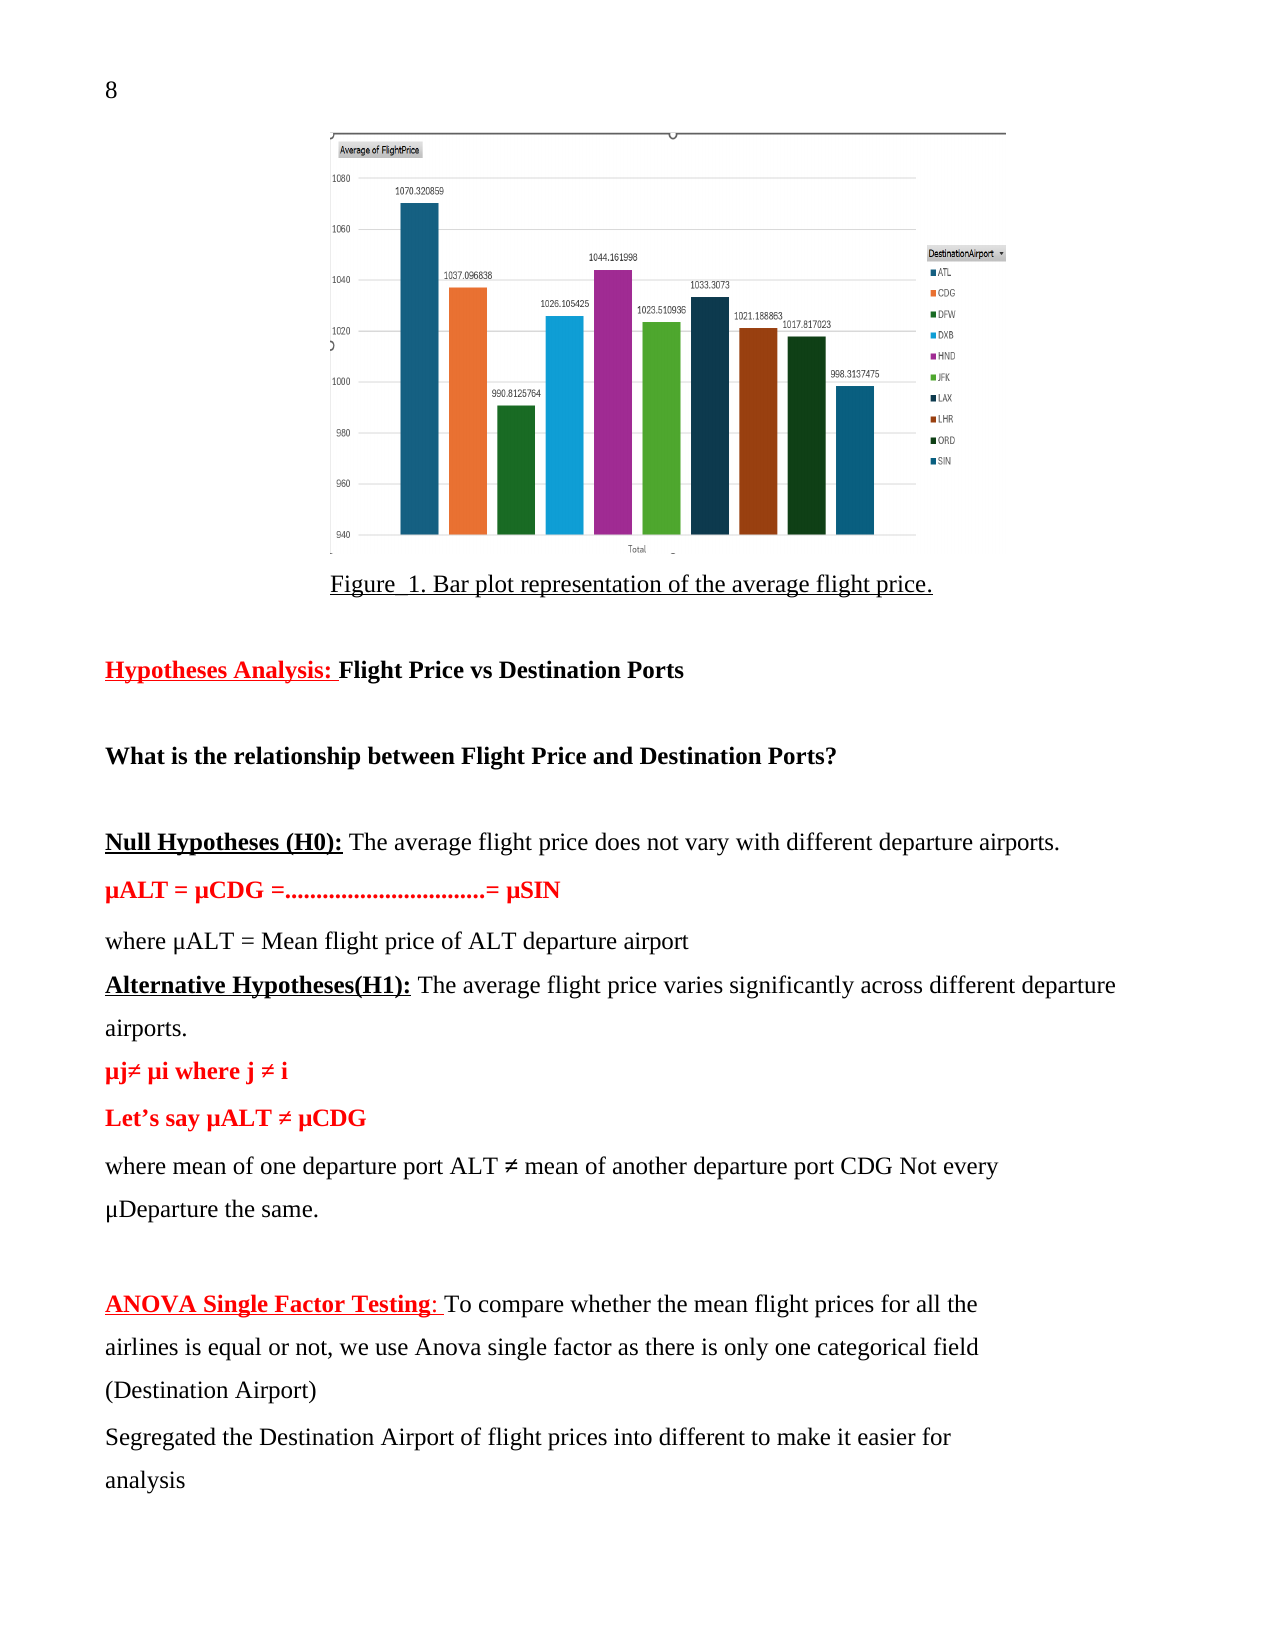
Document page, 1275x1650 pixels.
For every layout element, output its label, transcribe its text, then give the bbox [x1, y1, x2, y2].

picture [330, 133, 1006, 554]
text where mean of one departure port ALT ≠ mean of another departure port CDG Not every μDeparture the same. [105, 1151, 1003, 1223]
text Hypotheses Analysis: Flight Price vs Destination Ports [105, 655, 1170, 684]
text ANOVA Single Factor Testing: To compare whether the mean flight prices for all the airlines is equal or not, we use Anova single factor as there is only one categorical field (Destination Airport) [105, 1289, 1003, 1404]
text Null Hypotheses (H0): The average flight price does not vary with different departure airports. [105, 827, 1170, 856]
text Alternative Hypotheses(H1): The average flight price varies significantly across different departure airports. [105, 970, 1170, 1042]
text Segregated the Destination Airport of flight prices into different to make it easier for analysis [105, 1422, 1003, 1494]
subtitle μALT = μCDG = = μSIN [105, 875, 1170, 904]
text Let’s say μALT ≠ μCDG [105, 1103, 1170, 1132]
text μj≠ μi where j ≠ i [105, 1056, 1170, 1085]
text Figure_1. Bar plot representation of the average flight price. [255, 569, 1170, 597]
text What is the relationship between Flight Price and Destination Ports? [105, 741, 1170, 770]
text where μALT = Mean flight price of ALT departure airport [105, 926, 1170, 955]
